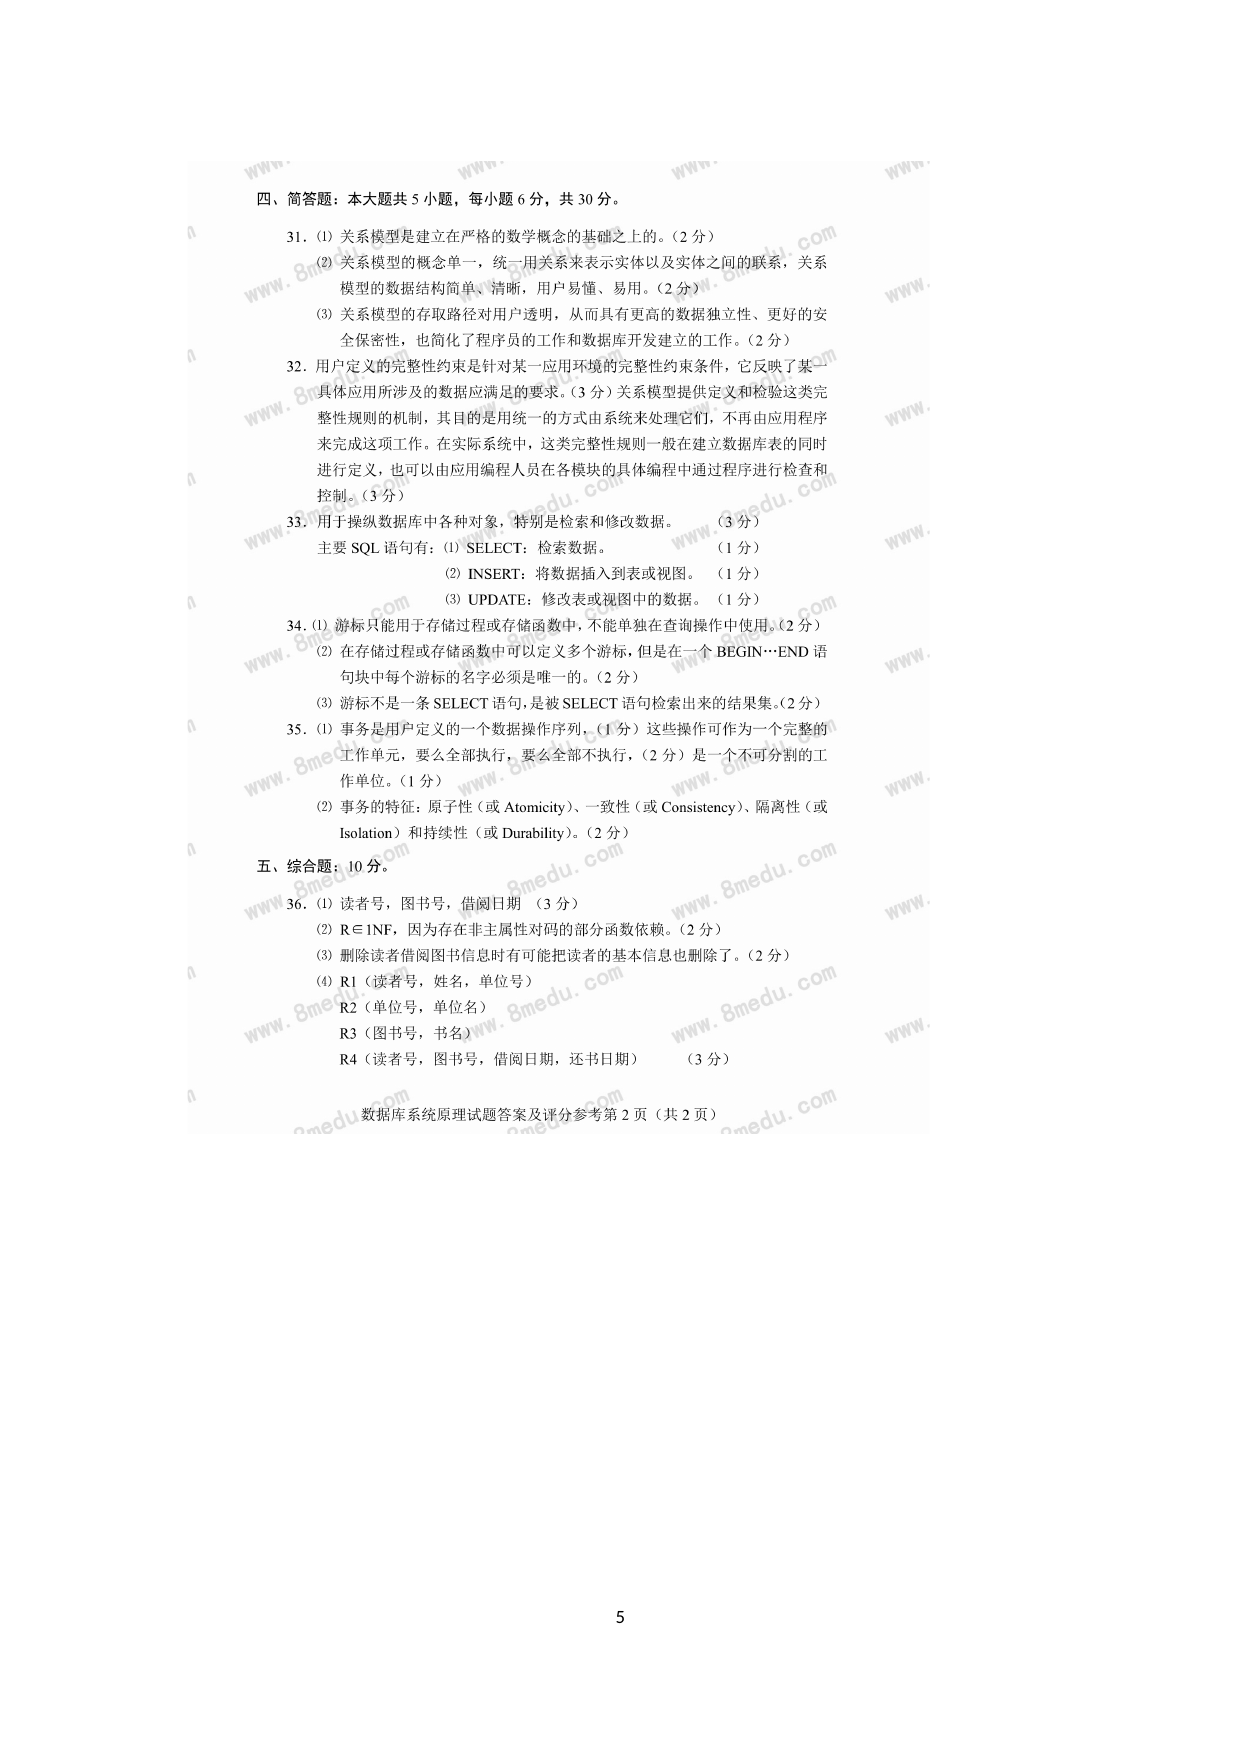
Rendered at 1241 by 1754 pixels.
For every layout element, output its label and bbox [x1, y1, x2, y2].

picture [187, 161, 930, 1134]
